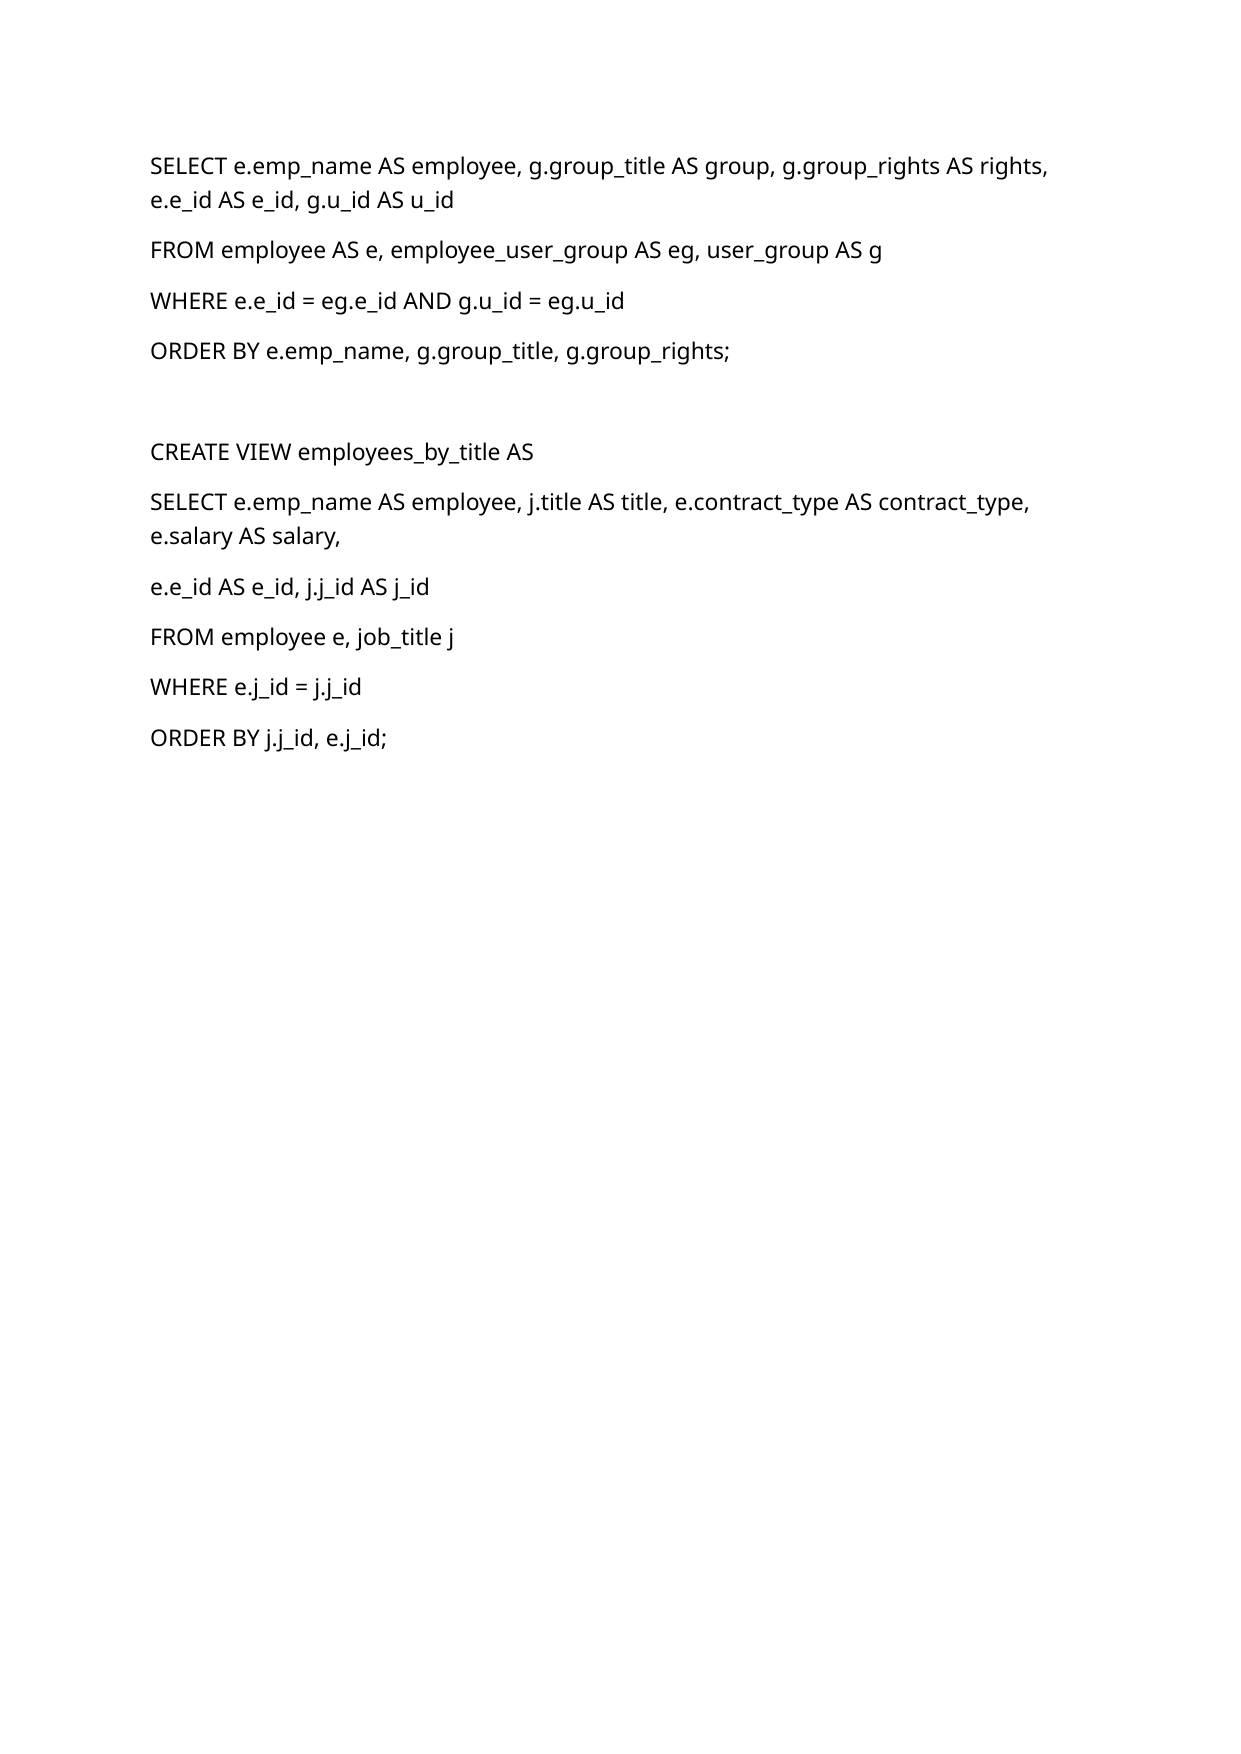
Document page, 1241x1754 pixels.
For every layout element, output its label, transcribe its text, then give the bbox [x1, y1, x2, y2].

text CREATE VIEW employees_by_title AS [150, 436, 1090, 467]
text ORDER BY e.emp_name, g.group_title, g.group_rights; [150, 335, 1090, 366]
text SELECT e.emp_name AS employee, j.title AS title, e.contract_type AS contract_type, e.salary AS salary, [150, 486, 1090, 551]
text FROM employee AS e, employee_user_group AS eg, user_group AS g [150, 234, 1090, 265]
text WHERE e.j_id = j.j_id [150, 671, 1090, 702]
text FROM employee e, job_title j [150, 621, 1090, 652]
text e.e_id AS e_id, j.j_id AS j_id [150, 570, 1090, 602]
text WHERE e.e_id = eg.e_id AND g.u_id = eg.u_id [150, 284, 1090, 316]
text SELECT e.emp_name AS employee, g.group_title AS group, g.group_rights AS rights, e.e_id AS e_id, g.u_id AS u_id [150, 150, 1090, 215]
text ORDER BY j.j_id, e.j_id; [150, 722, 1090, 753]
